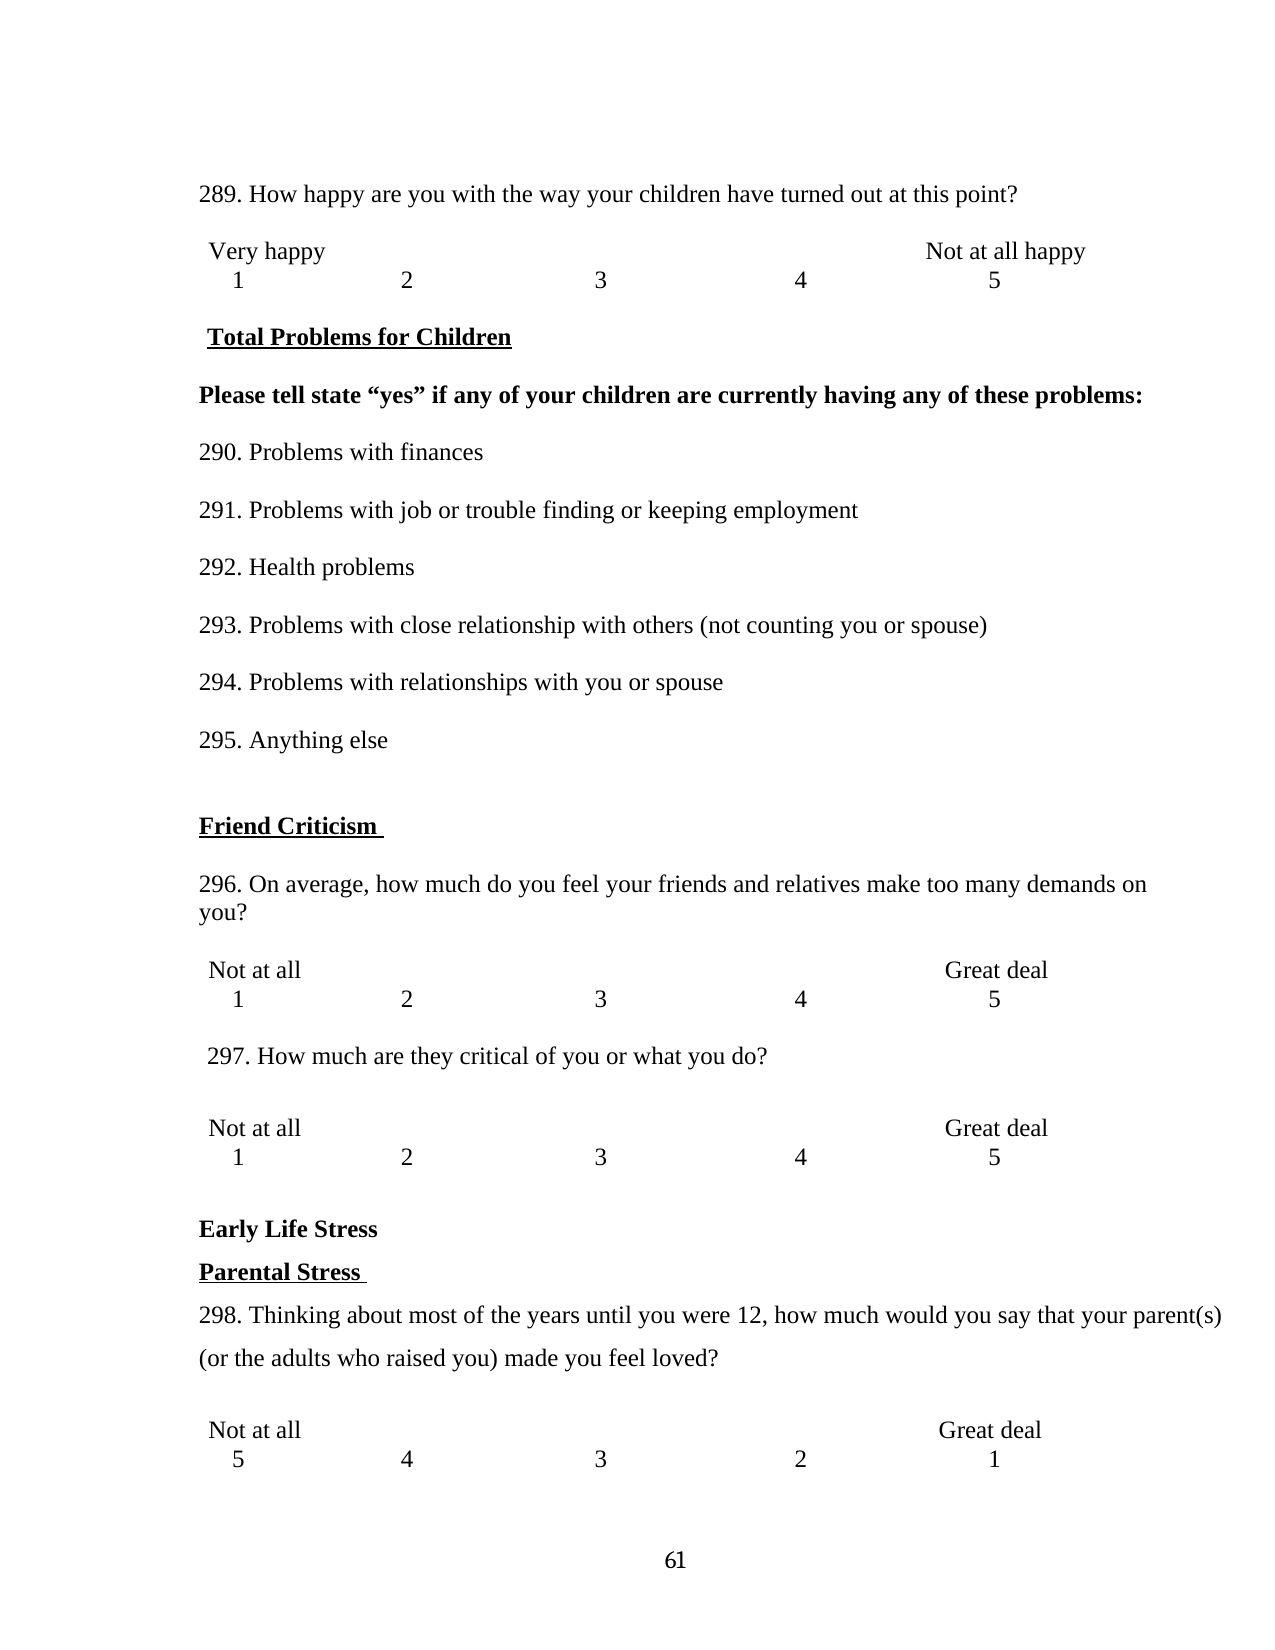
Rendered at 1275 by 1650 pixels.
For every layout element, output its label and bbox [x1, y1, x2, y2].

table_cell [133, 150, 1184, 1472]
